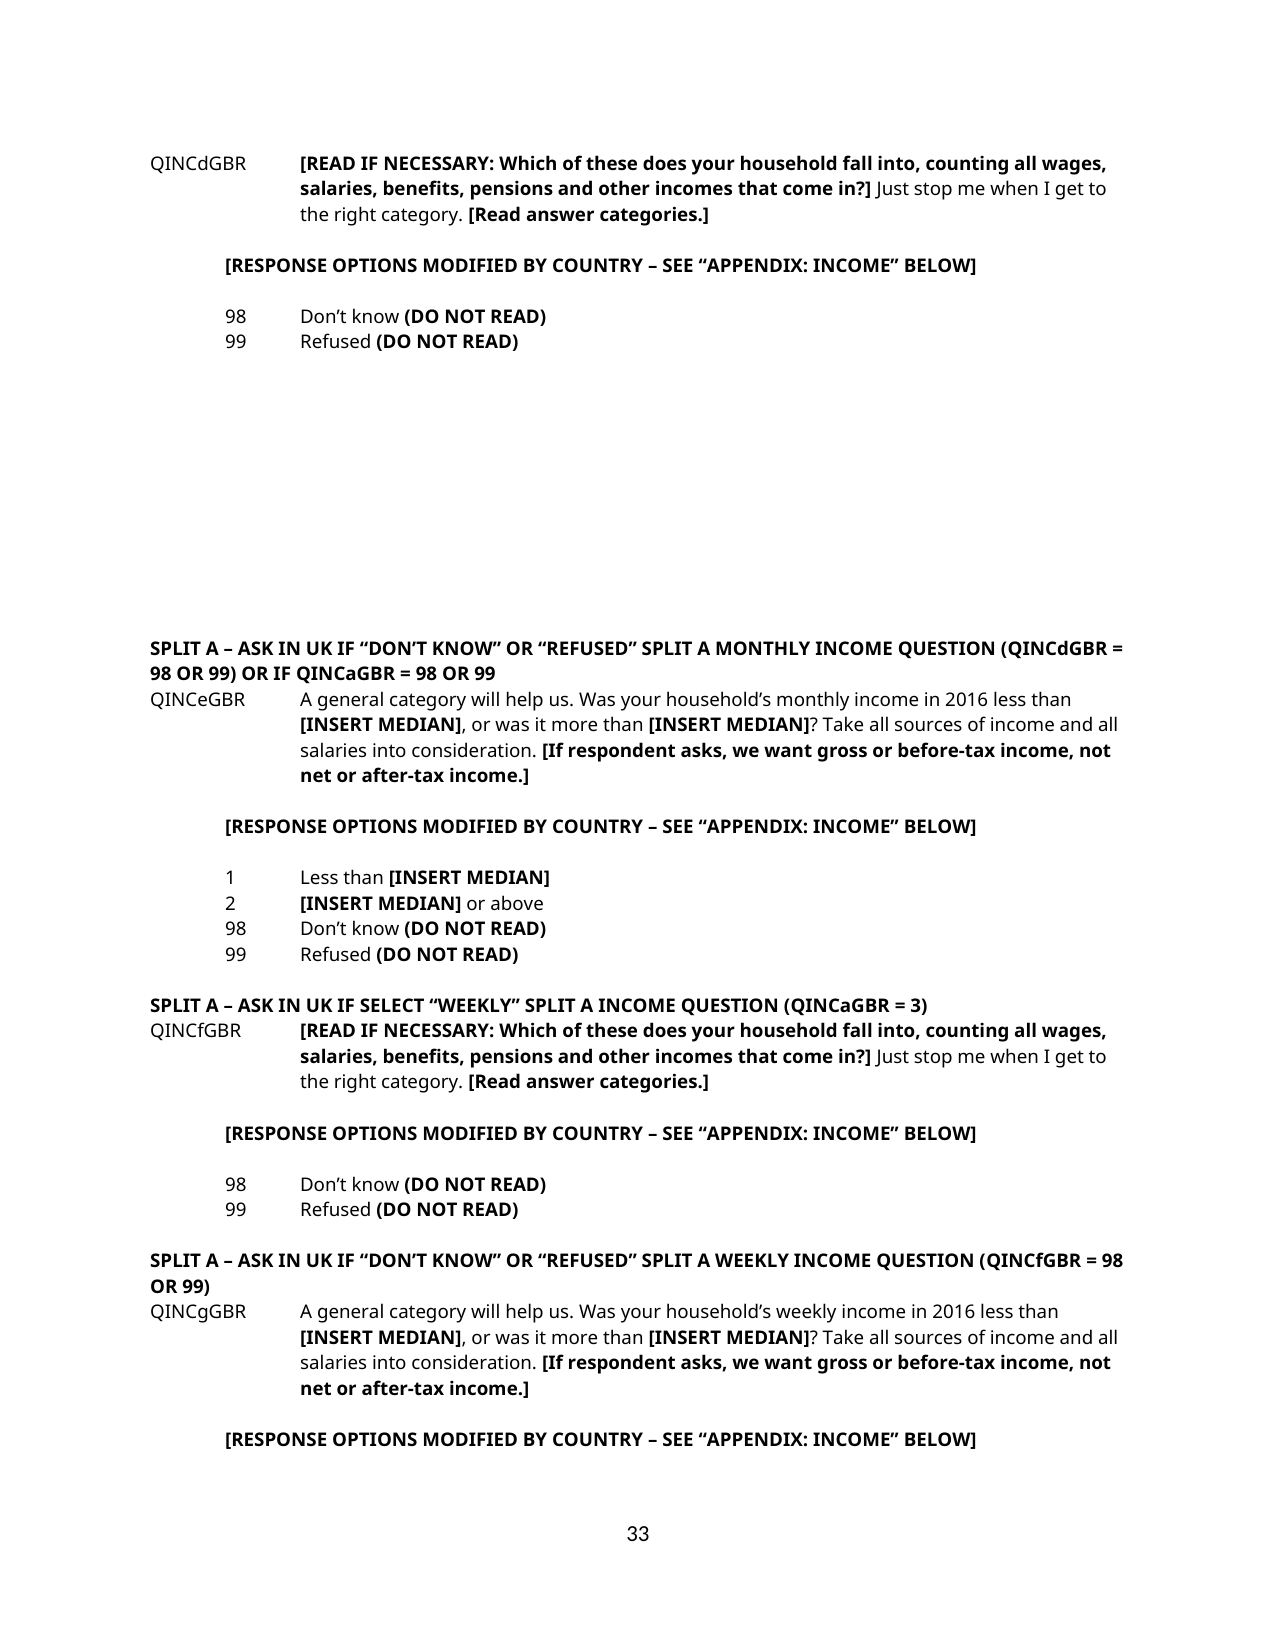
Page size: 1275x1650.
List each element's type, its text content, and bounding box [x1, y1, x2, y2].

text [RESPONSE OPTIONS MODIFIED BY COUNTRY – SEE “APPENDIX: INCOME” BELOW] [150, 1426, 1125, 1452]
text 1 Less than [INSERT MEDIAN] [225, 864, 1125, 890]
text 99 Refused (DO NOT READ) [225, 941, 1125, 967]
text [RESPONSE OPTIONS MODIFIED BY COUNTRY – SEE “APPENDIX: INCOME” BELOW] [150, 813, 1125, 839]
text QINCfGBR [READ IF NECESSARY: Which of these does your household fall into, counting all wages, salaries, benefits, pensions and other incomes that come in?] Just stop me when I get to the right category. [Read answer categories.] [150, 1018, 1125, 1094]
text SPLIT A – ASK IN UK IF select “weekly” split a income question (QINCaGBR = 3) [150, 992, 1125, 1018]
text 2 [INSERT MEDIAN] or above [225, 890, 1125, 916]
text [RESPONSE OPTIONS MODIFIED BY COUNTRY – SEE “APPENDIX: INCOME” BELOW] [150, 252, 1125, 278]
text QINCgGBR A general category will help us. Was your household’s weekly income in 2016 less than [INSERT MEDIAN], or was it more than [INSERT MEDIAN]? Take all sources of income and all salaries into consideration. [If respondent asks, we want gross or before-tax income, not net or after-tax income.] [150, 1298, 1125, 1401]
text 99 Refused (DO NOT READ) [225, 1196, 1125, 1222]
text QINCeGBR A general category will help us. Was your household’s monthly income in 2016 less than [INSERT MEDIAN], or was it more than [INSERT MEDIAN]? Take all sources of income and all salaries into consideration. [If respondent asks, we want gross or before-tax income, not net or after-tax income.] [150, 686, 1125, 788]
text SPLIT A – ASK IN UK IF “DON’T KNOW” OR “REFUSED” SPLIT A weekly INCOME QUESTION (QINCfGBR = 98 OR 99) [150, 1247, 1125, 1298]
text QINCdGBR [READ IF NECESSARY: Which of these does your household fall into, counting all wages, salaries, benefits, pensions and other incomes that come in?] Just stop me when I get to the right category. [Read answer categories.] [150, 150, 1125, 227]
text SPLIT A – ASK IN UK IF “DON’T KNOW” OR “REFUSED” SPLIT A monthly INCOME QUESTION (QINCdGBR = 98 OR 99) OR IF QINCaGBR = 98 OR 99 [150, 635, 1125, 686]
text 99 Refused (DO NOT READ) [225, 329, 1125, 354]
text 98 Don’t know (DO NOT READ) [225, 916, 1125, 941]
text 98 Don’t know (DO NOT READ) [225, 1171, 1125, 1196]
text 98 Don’t know (DO NOT READ) [225, 303, 1125, 329]
text [RESPONSE OPTIONS MODIFIED BY COUNTRY – SEE “APPENDIX: INCOME” BELOW] [150, 1120, 1125, 1145]
